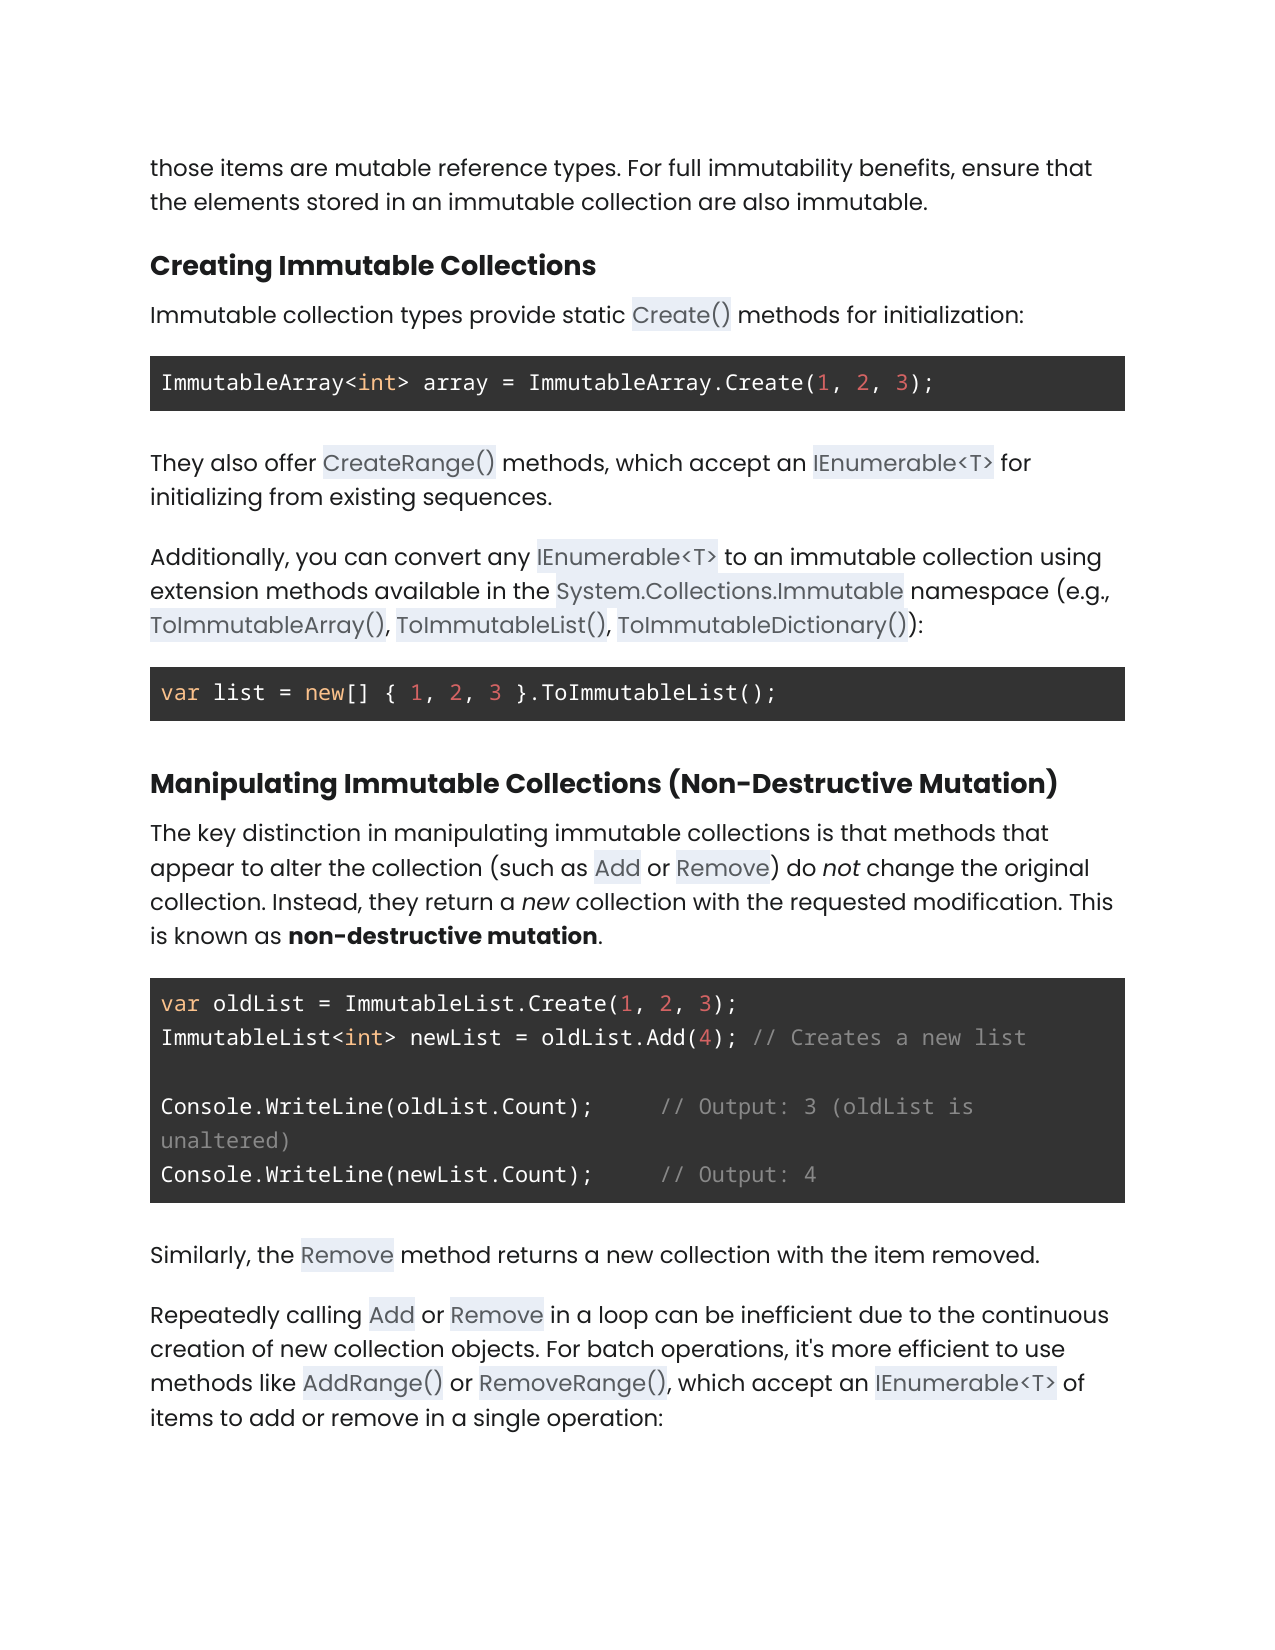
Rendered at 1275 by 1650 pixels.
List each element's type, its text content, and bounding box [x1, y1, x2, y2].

text The key distinction in manipulating immutable collections is that methods that appear to alter the collection (such as Add or Remove) do not change the original collection. Instead, they return a new collection with the requested modification. This is known as non-destructive mutation. [150, 815, 1125, 953]
text Similarly, the Remove method returns a new collection with the item removed. [150, 1203, 1125, 1272]
text Immutable collection types provide static Create() methods for initialization: [731, 297, 1125, 331]
text Additionally, you can convert any IEnumerable<T> to an immutable collection using extension methods available in the System.Collections.Immutable namespace (e.g., ToImmutableArray(), ToImmutableList(), ToImmutableDictionary()): [718, 539, 1125, 642]
text Additionally, you can convert any IEnumerable<T> to an immutable collection using extension methods available in the System.Collections.Immutable namespace (e.g., ToImmutableArray(), ToImmutableList(), ToImmutableDictionary()): [150, 539, 556, 642]
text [150, 150, 1125, 219]
text Immutable collection types provide static Create() methods for initialization: [150, 297, 632, 331]
table_header ImmutableArray<int> array = ImmutableArray.Create(1, 2, 3); [150, 356, 1125, 411]
text They also offer CreateRange() methods, which accept an IEnumerable<T> for initializing from existing sequences. [150, 411, 1125, 514]
subtitle Manipulating Immutable Collections (Non-Destructive Mutation) [150, 721, 1125, 803]
subtitle Creating Immutable Collections [150, 244, 1125, 284]
text Repeatedly calling Add or Remove in a loop can be inefficient due to the continuous creation of new collection objects. For batch operations, it's more efficient to use methods like AddRange() or RemoveRange(), which accept an IEnumerable<T> of items to add or remove in a single operation: [150, 1297, 1125, 1434]
table_header var oldList = ImmutableList.Create(1, 2, 3); ImmutableList<int> newList = oldList.Add(4); // Creates a new list Console.WriteLine(oldList.Count); // Output: 3 (oldList is unaltered) Console.WriteLine(newList.Count); // Output: 4 [150, 978, 1125, 1203]
table_header var list = new[] { 1, 2, 3 }.ToImmutableList(); [150, 667, 1125, 721]
